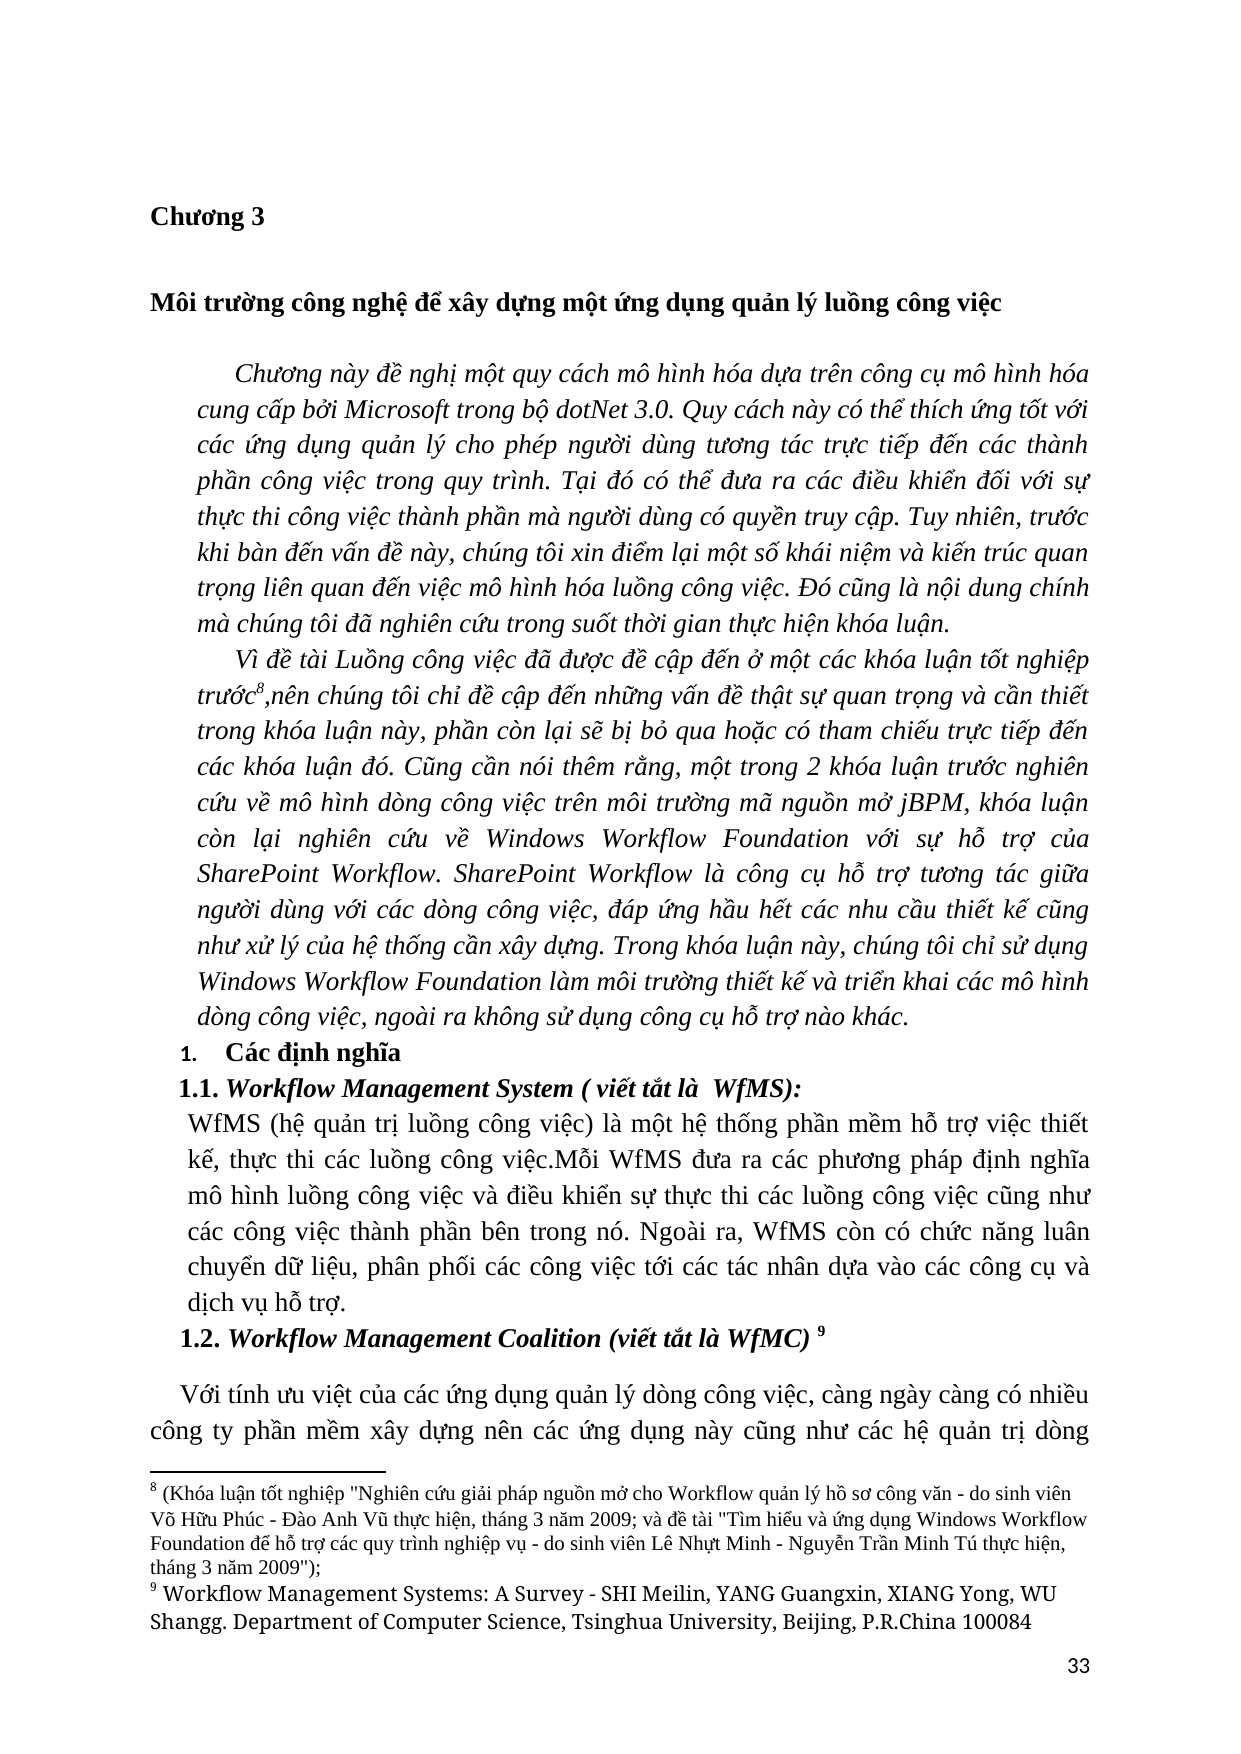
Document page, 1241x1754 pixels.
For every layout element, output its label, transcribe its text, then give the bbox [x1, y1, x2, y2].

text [150, 1378, 1090, 1445]
list Các định nghĩa [179, 1036, 1090, 1067]
subtitle Môi trường công nghệ để xây dựng một ứng dụng quản lý luồng công việc [150, 286, 1090, 317]
list Chương này đề nghị một quy cách mô hình hóa dựa trên công cụ mô hình hóa cung cấp bởi Microsoft trong bộ dotNet 3.0. Quy cách này có thể thích ứng tốt với các ứng dụng quản lý cho phép người dùng tương tác trực tiếp đến các thành phần công việc trong quy trình. Tại đó có thể đưa ra các điều khiển đối với sự thực thi công việc thành phần mà người dùng có quyền truy cập. Tuy nhiên, trước khi bàn đến vấn đề này, chúng tôi xin điểm lại một số khái niệm và kiến trúc quan trọng liên quan đến việc mô hình hóa luồng công việc. Đó cũng là nội dung chính mà chúng tôi đã nghiên cứu trong suốt thời gian thực hiện khóa luận. [197, 357, 1090, 638]
list 1.2. Workflow Management Coalition (viết tắt là WfMC) [179, 1322, 1090, 1353]
list Workflow Management System ( viết tắt là WfMS): [178, 1072, 1090, 1103]
list WfMS (hệ quản trị luồng công việc) là một hệ thống phần mềm hỗ trợ việc thiết kế, thực thi các luồng công việc.Mỗi WfMS đưa ra các phương pháp định nghĩa mô hình luồng công việc và điều khiển sự thực thi các luồng công việc cũng như các công việc thành phần bên trong nó. Ngoài ra, WfMS còn có chức năng luân chuyển dữ liệu, phân phối các công việc tới các tác nhân dựa vào các công cụ và dịch vụ hỗ trợ. [187, 1107, 1090, 1317]
subtitle Chương 3 [150, 200, 1090, 231]
list Vì đề tài Luồng công việc đã được đề cập đến ở một các khóa luận tốt nghiệp trước,nên chúng tôi chỉ đề cập đến những vấn đề thật sự quan trọng và cần thiết trong khóa luận này, phần còn lại sẽ bị bỏ qua hoặc có tham chiếu trực tiếp đến các khóa luận đó. Cũng cần nói thêm rằng, một trong 2 khóa luận trước nghiên cứu về mô hình dòng công việc trên môi trường mã nguồn mở jBPM, khóa luận còn lại nghiên cứu về Windows Workflow Foundation với sự hỗ trợ của SharePoint Workflow. SharePoint Workflow là công cụ hỗ trợ tương tác giữa người dùng với các dòng công việc, đáp ứng hầu hết các nhu cầu thiết kế cũng như xử lý của hệ thống cần xây dựng. Trong khóa luận này, chúng tôi chỉ sử dụng Windows Workflow Foundation làm môi trường thiết kế và triển khai các mô hình dòng công việc, ngoài ra không sử dụng công cụ hỗ trợ nào khác. [197, 643, 1090, 1031]
